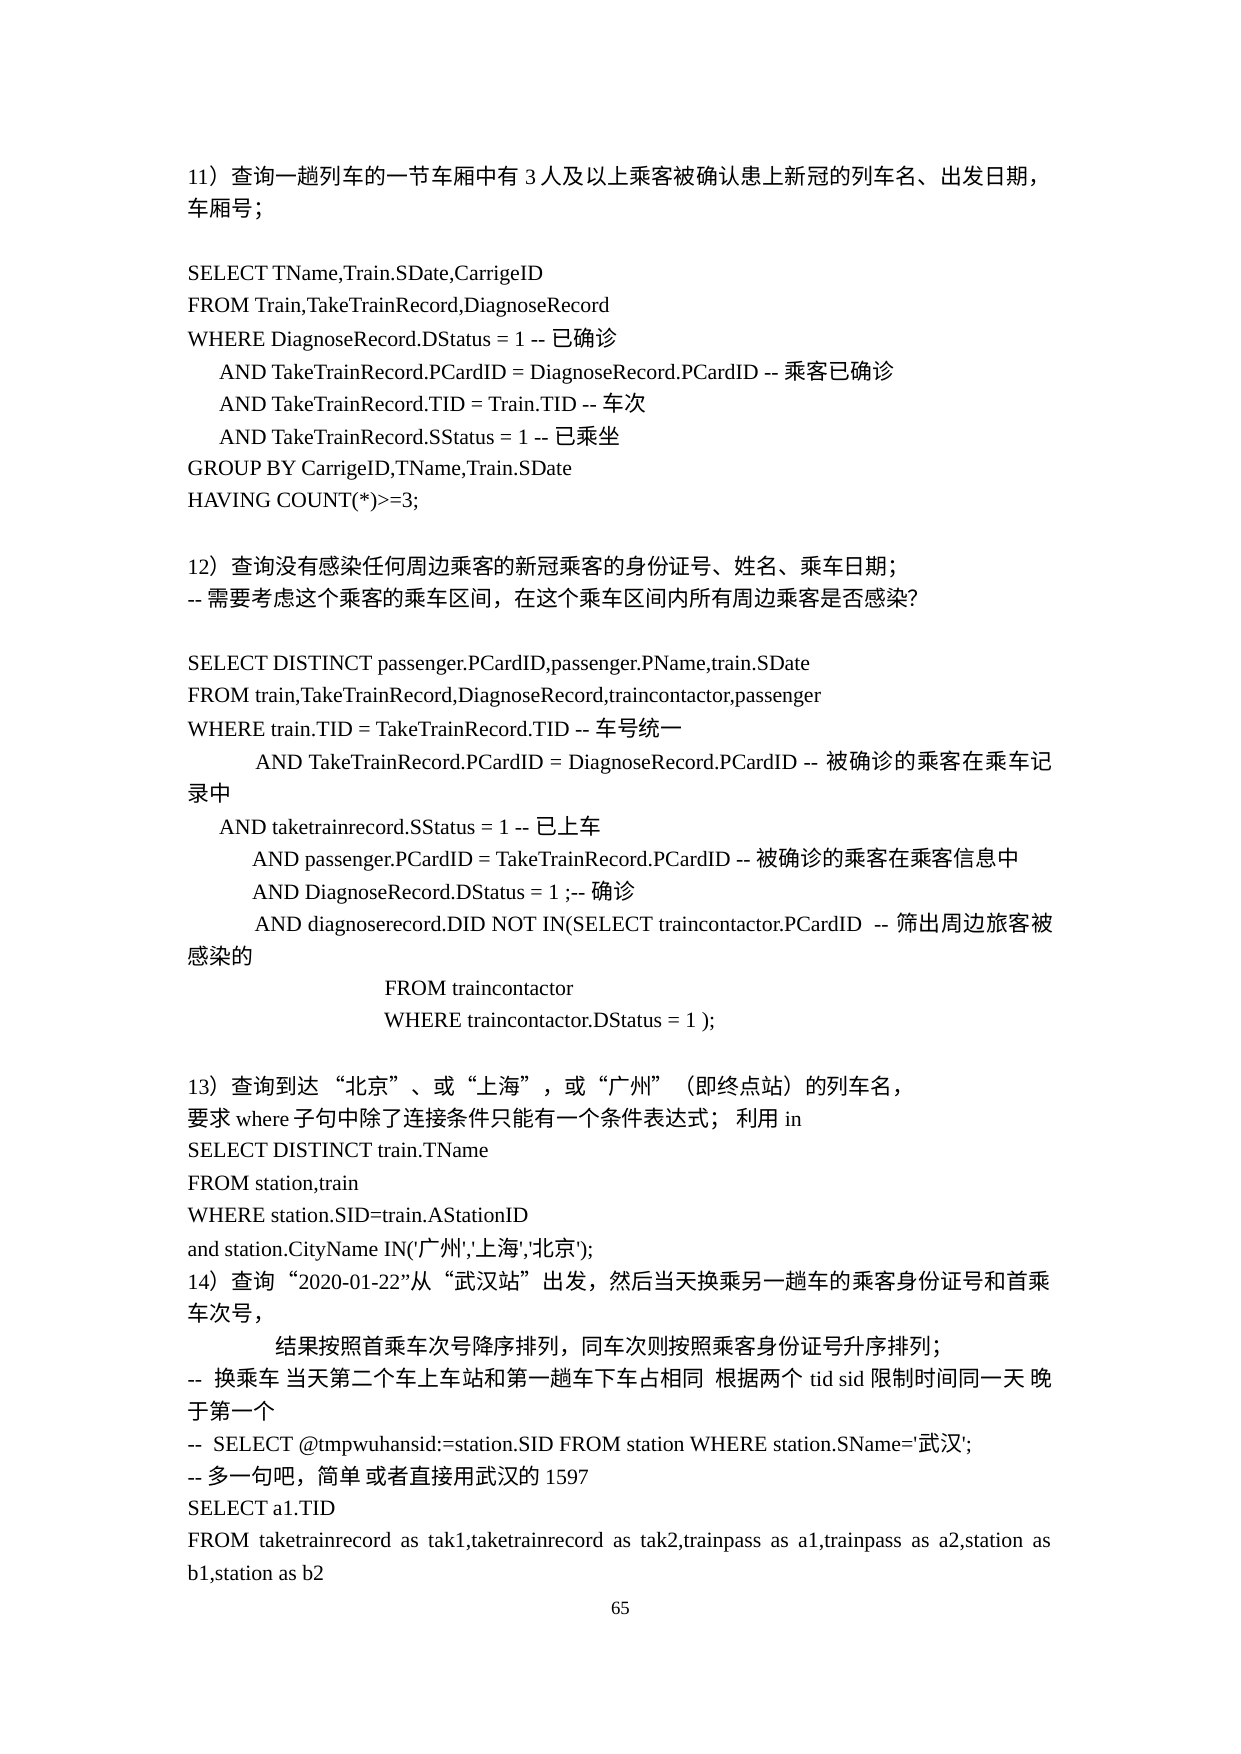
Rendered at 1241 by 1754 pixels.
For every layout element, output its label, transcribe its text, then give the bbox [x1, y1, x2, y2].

text 13）查询到达 “北京”、或“上海”，或“广州”（即终点站）的列车名， [187, 1068, 1053, 1101]
text 11）查询一趟列车的一节车厢中有3人及以上乘客被确认患上新冠的列车名、出发日期，车厢号； [187, 158, 1053, 223]
text HAVING COUNT(*)>=3; [187, 483, 1053, 516]
text 12）查询没有感染任何周边乘客的新冠乘客的身份证号、姓名、乘车日期； [187, 548, 1053, 581]
text AND TakeTrainRecord.SStatus = 1 -- 已乘坐 [187, 418, 1053, 451]
text 结果按照首乘车次号降序排列，同车次则按照乘客身份证号升序排列； [187, 1328, 1053, 1361]
text AND taketrainrecord.SStatus = 1 -- 已上车 [187, 808, 1053, 841]
text 14）查询“2020-01-22”从“武汉站”出发，然后当天换乘另一趟车的乘客身份证号和首乘车次号， [187, 1263, 1053, 1328]
text -- 多一句吧，简单 或者直接用武汉的1597 [187, 1458, 1053, 1491]
text AND diagnoserecord.DID NOT IN(SELECT traincontactor.PCardID -- 筛出周边旅客被感染的 [187, 906, 1053, 971]
text WHERE traincontactor.DStatus = 1 ); [187, 1003, 1053, 1036]
text FROM Train,TakeTrainRecord,DiagnoseRecord [187, 288, 1053, 321]
text AND TakeTrainRecord.TID = Train.TID -- 车次 [187, 386, 1053, 418]
text -- 需要考虑这个乘客的乘车区间，在这个乘车区间内所有周边乘客是否感染？ [187, 581, 1053, 613]
text AND passenger.PCardID = TakeTrainRecord.PCardID -- 被确诊的乘客在乘客信息中 [187, 841, 1053, 873]
text FROM train,TakeTrainRecord,DiagnoseRecord,traincontactor,passenger [187, 678, 1053, 711]
text SELECT DISTINCT passenger.PCardID,passenger.PName,train.SDate [187, 646, 1053, 678]
text SELECT DISTINCT train.TName [187, 1133, 1053, 1166]
text -- 换乘车 当天第二个车上车站和第一趟车下车占相同 根据两个tid sid 限制时间同一天 晚于第一个 [187, 1361, 1053, 1426]
text WHERE station.SID=train.AStationID [187, 1198, 1053, 1231]
text AND DiagnoseRecord.DStatus = 1 ;-- 确诊 [187, 873, 1053, 906]
text FROM station,train [187, 1166, 1053, 1198]
text FROM traincontactor [187, 971, 1053, 1003]
text SELECT TName,Train.SDate,CarrigeID [187, 256, 1053, 288]
text 要求where子句中除了连接条件只能有一个条件表达式； 利用 in [187, 1101, 1053, 1133]
text SELECT a1.TID [187, 1491, 1053, 1523]
text FROM taketrainrecord as tak1,taketrainrecord as tak2,trainpass as a1,trainpass as a2,station as b1,station as b2 [187, 1523, 1053, 1588]
text AND TakeTrainRecord.PCardID = DiagnoseRecord.PCardID -- 被确诊的乘客在乘车记录中 [187, 743, 1053, 808]
text AND TakeTrainRecord.PCardID = DiagnoseRecord.PCardID -- 乘客已确诊 [187, 353, 1053, 386]
text WHERE train.TID = TakeTrainRecord.TID -- 车号统一 [187, 711, 1053, 743]
text WHERE DiagnoseRecord.DStatus = 1 -- 已确诊 [187, 321, 1053, 353]
text and station.CityName IN('广州','上海','北京'); [187, 1231, 1053, 1263]
text -- SELECT @tmpwuhansid:=station.SID FROM station WHERE station.SName='武汉'; [187, 1426, 1053, 1458]
text GROUP BY CarrigeID,TName,Train.SDate [187, 451, 1053, 483]
